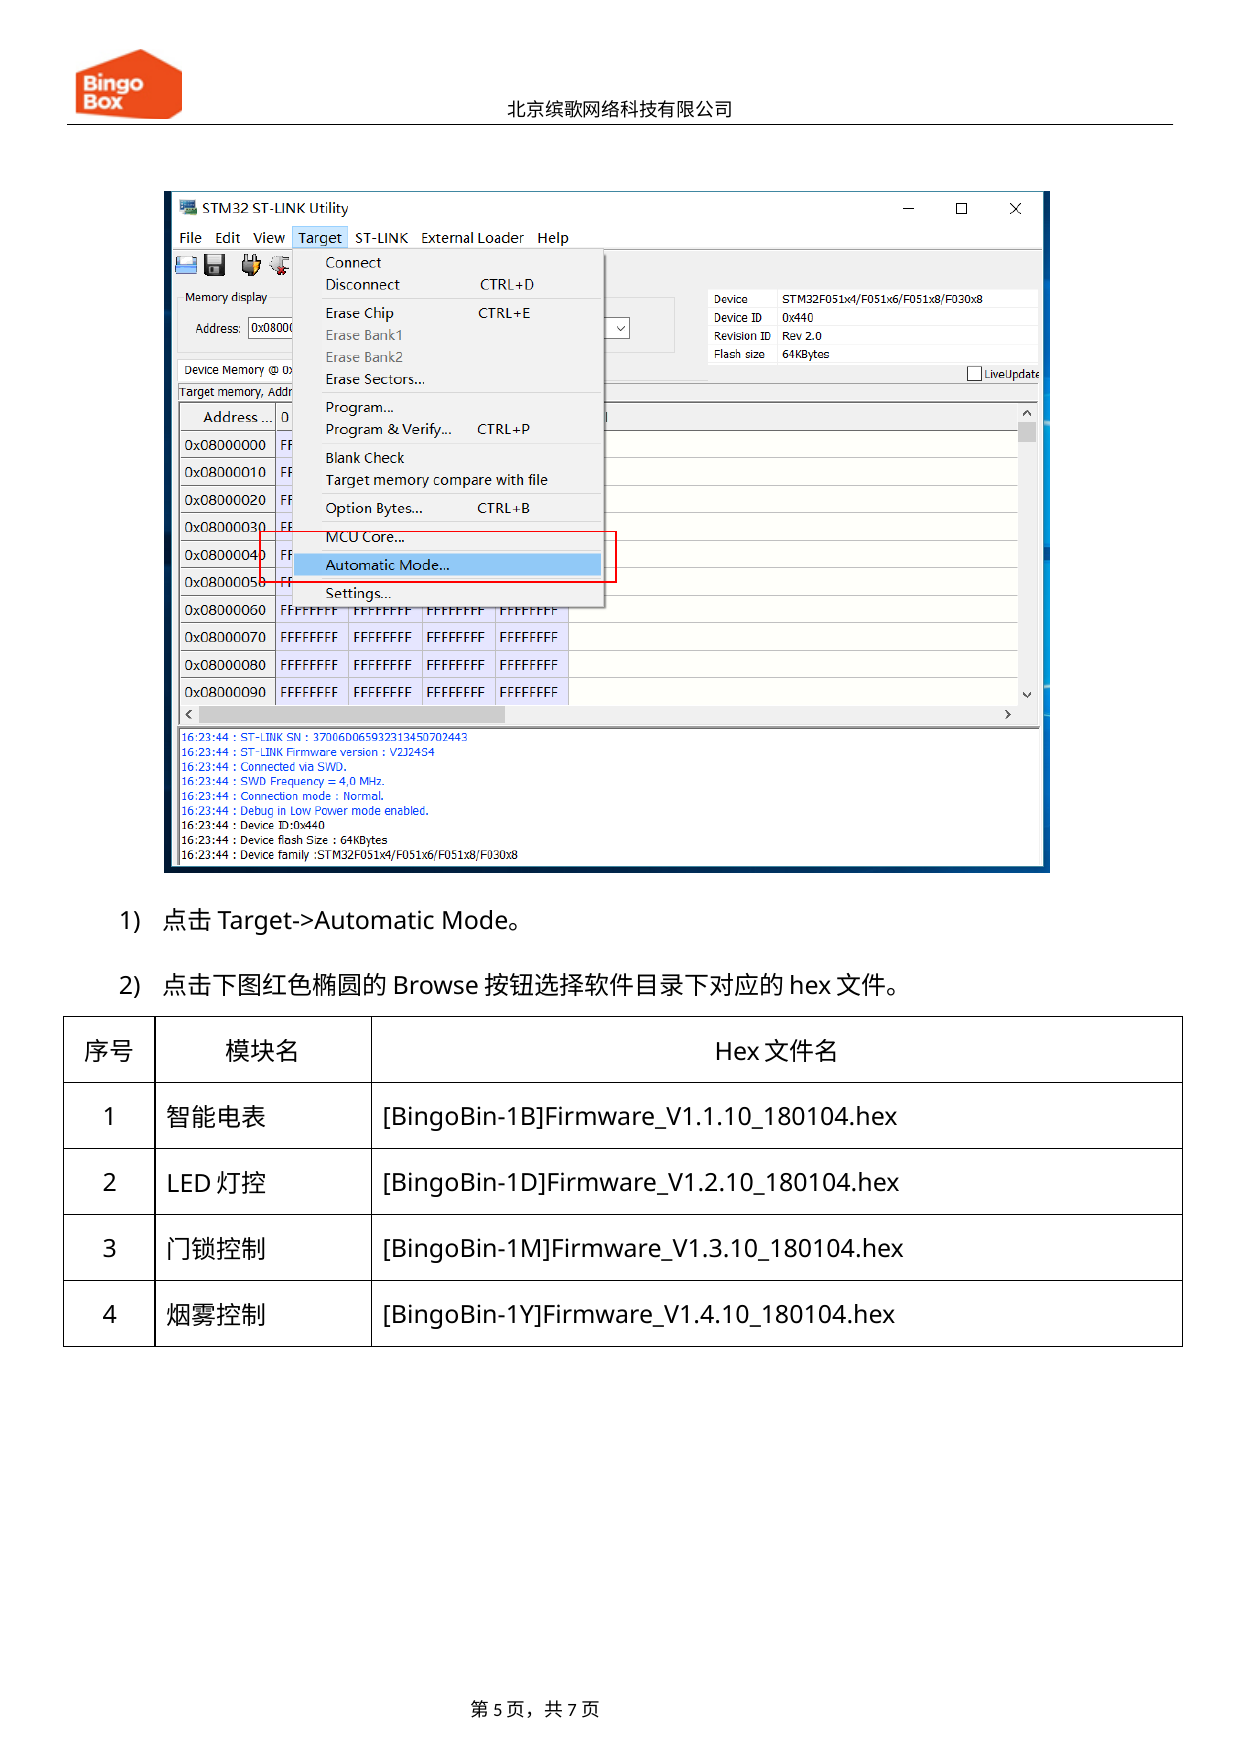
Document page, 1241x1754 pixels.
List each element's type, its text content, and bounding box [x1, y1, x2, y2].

table_cell 烟雾控制 [156, 1281, 371, 1346]
table_cell 3 [64, 1215, 154, 1280]
table_cell 1 [64, 1083, 154, 1148]
table_header Hex文件名 [372, 1017, 1182, 1082]
picture [75, 49, 182, 119]
table_cell [BingoBin-1B]Firmware_V1.1.10_180104.hex [372, 1083, 1182, 1148]
table_cell 4 [64, 1281, 154, 1346]
table_cell 门锁控制 [156, 1215, 371, 1280]
list 点击下图红色椭圆的Browse按钮选择软件目录下对应的hex文件。 [119, 951, 1165, 1016]
picture [164, 191, 1050, 873]
table_header 序号 [64, 1017, 154, 1082]
table_cell LED灯控 [156, 1149, 371, 1214]
table_cell [BingoBin-1D]Firmware_V1.2.10_180104.hex [372, 1149, 1182, 1214]
table_cell [BingoBin-1Y]Firmware_V1.4.10_180104.hex [372, 1281, 1182, 1346]
table_cell 智能电表 [156, 1083, 371, 1148]
table_header 模块名 [156, 1017, 371, 1082]
table_cell [BingoBin-1M]Firmware_V1.3.10_180104.hex [372, 1215, 1182, 1280]
table_cell 2 [64, 1149, 154, 1214]
